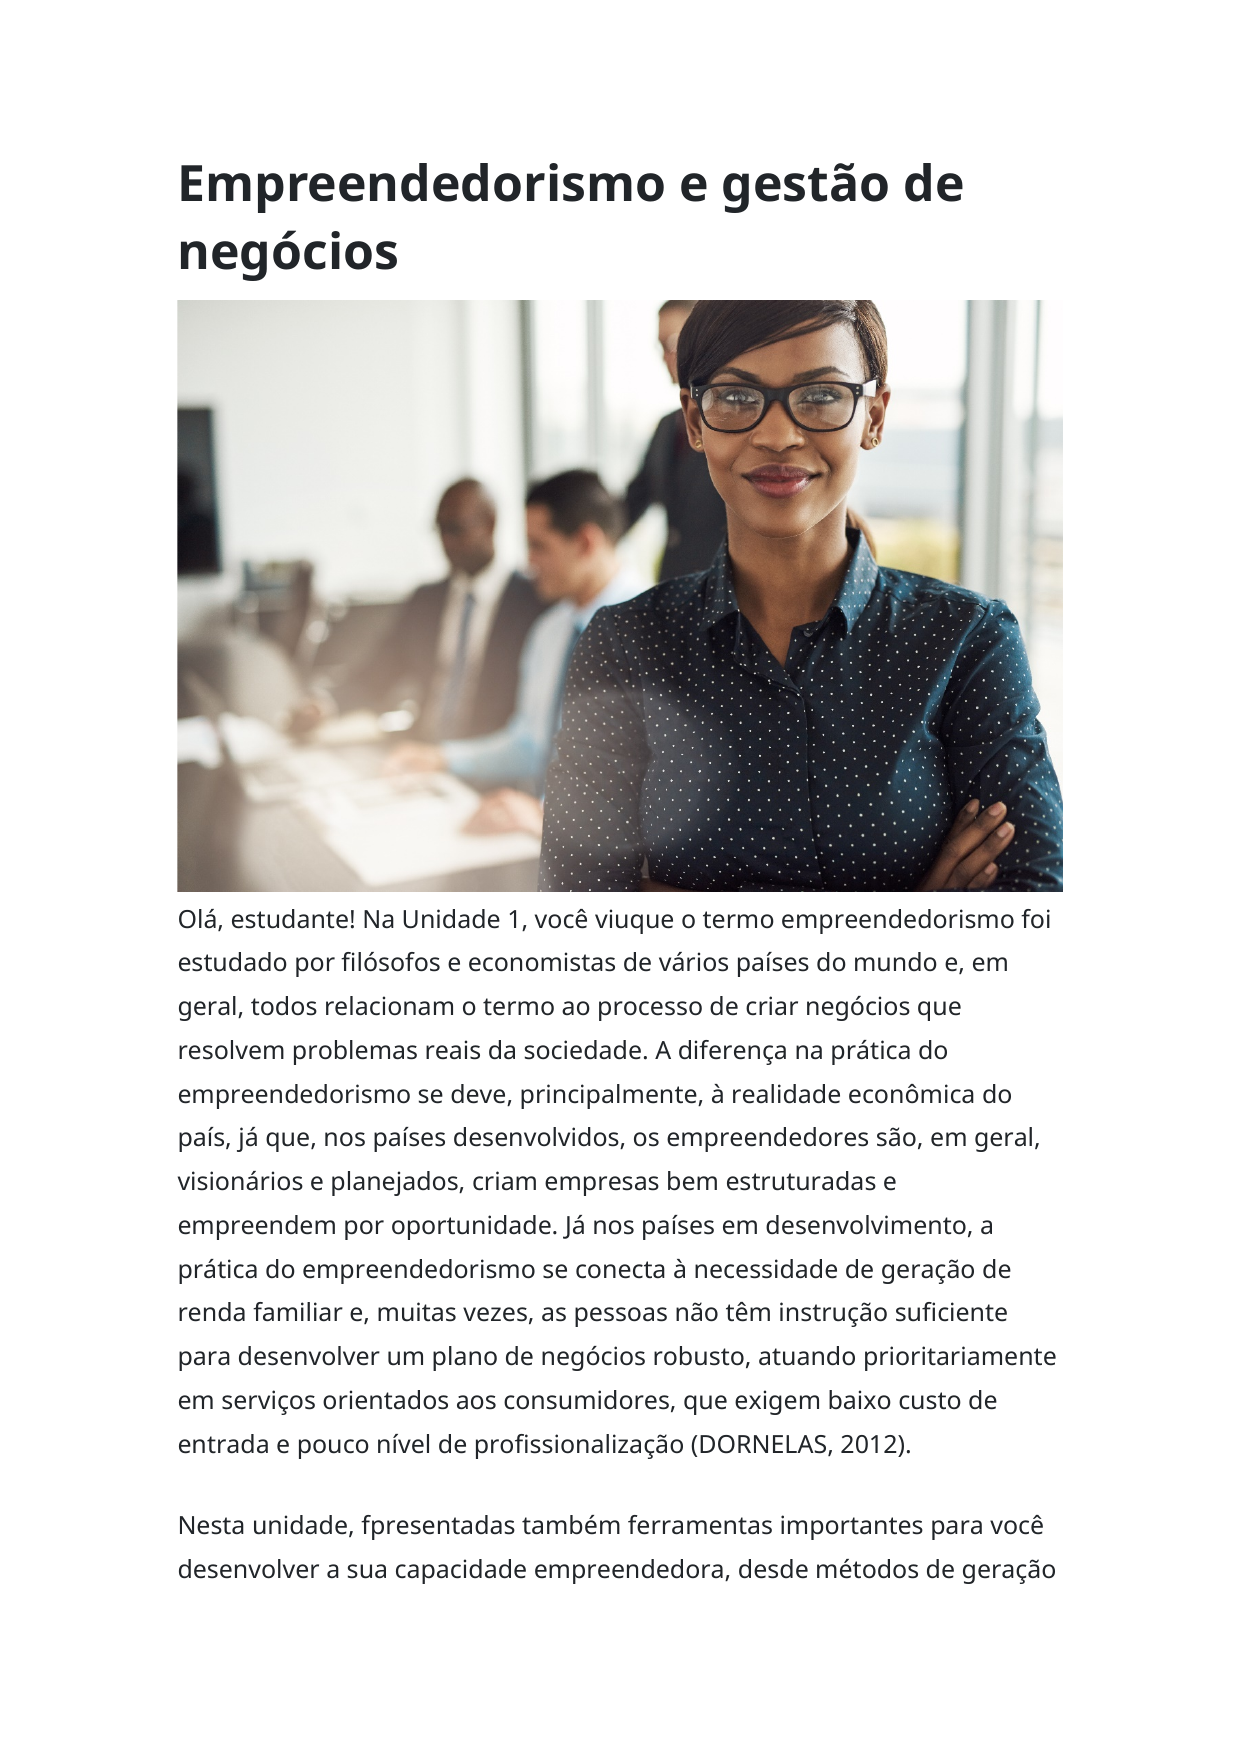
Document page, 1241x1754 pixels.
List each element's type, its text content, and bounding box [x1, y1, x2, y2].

text Empreendedorismo e gestão de negócios [177, 148, 1063, 284]
text Olá, estudante! Na Unidade 1, você viuque o termo empreendedorismo foi estudado por filósofos e economistas de vários países do mundo e, em geral, todos relacionam o termo ao processo de criar negócios que resolvem problemas reais da sociedade. A diferença na prática do empreendedorismo se deve, principalmente, à realidade econômica do país, já que, nos países desenvolvidos, os empreendedores são, em geral, visionários e planejados, criam empresas bem estruturadas e empreendem por oportunidade. Já nos países em desenvolvimento, a prática do empreendedorismo se conecta à necessidade de geração de renda familiar e, muitas vezes, as pessoas não têm instrução suficiente para desenvolver um plano de negócios robusto, atuando prioritariamente em serviços orientados aos consumidores, que exigem baixo custo de entrada e pouco nível de profissionalização (DORNELAS, 2012). [177, 892, 1063, 1460]
picture [177, 300, 1063, 892]
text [177, 1498, 1063, 1585]
